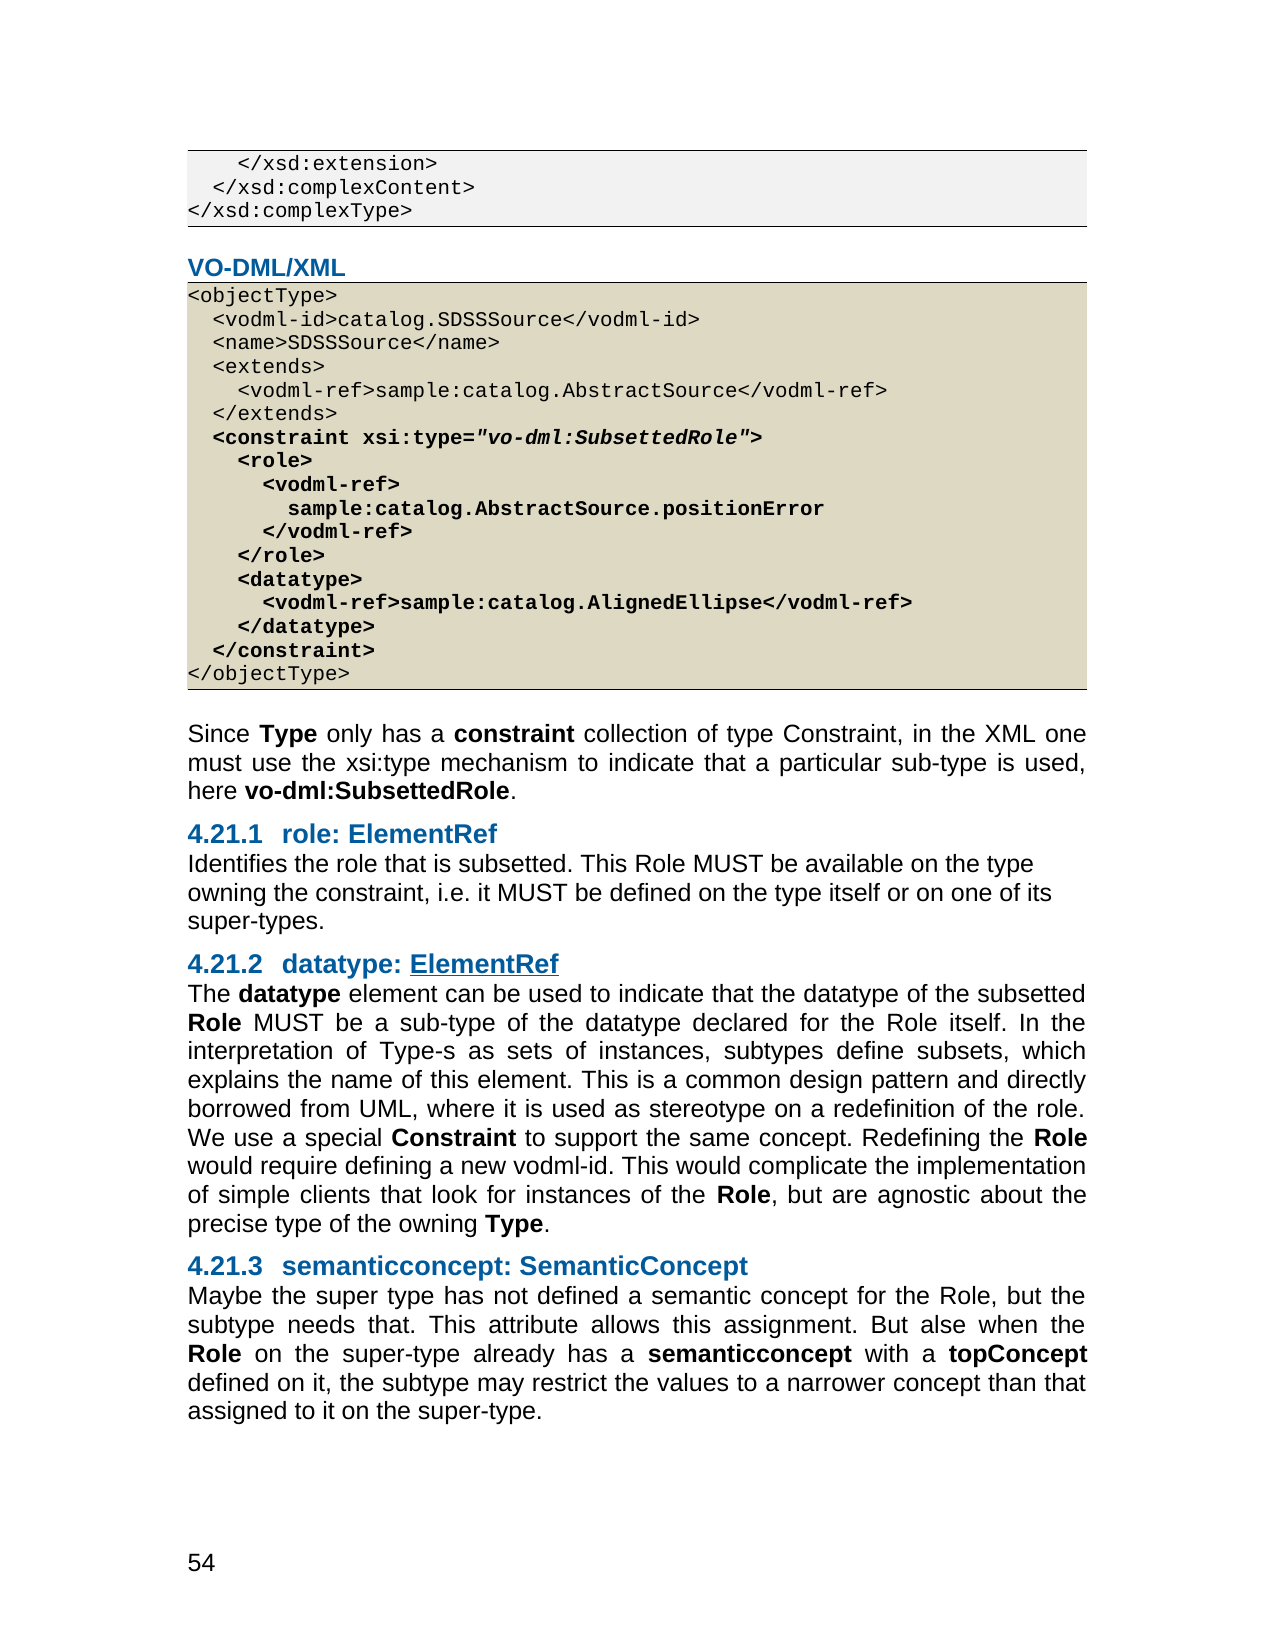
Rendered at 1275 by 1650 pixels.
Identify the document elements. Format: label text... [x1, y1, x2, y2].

text </xsd:complexType> [187, 197, 1087, 227]
text <constraint xsi:type="vo-dml:SubsettedRole"> [187, 427, 1087, 451]
text <datatype> [187, 569, 1087, 592]
text </datatype> [187, 616, 1087, 640]
text </xsd:complexContent> [187, 177, 1087, 197]
text </objectType> [187, 660, 1087, 690]
text The datatype element can be used to indicate that the datatype of the subsetted Role MUST be a sub-type of the datatype declared for the Role itself. In the interpretation of Type-s as sets of instances, subtypes define subsets, which explains the name of this element. This is a common design pattern and directly borrowed from UML, where it is used as stereotype on a redefinition of the role. We use a special Constraint to support the same concept. Redefining the Role would require defining a new vodml-id. This would complicate the implementation of simple clients that look for instances of the Role, but are agnostic about the precise type of the owning Type. [187, 979, 1087, 1238]
text <role> [187, 451, 1087, 474]
text </vodml-ref> [187, 521, 1087, 545]
text <vodml-ref> [187, 474, 1087, 498]
text </xsd:extension> [187, 151, 1087, 177]
text <extends> [187, 356, 1087, 379]
text <name>SDSSSource</name> [187, 332, 1087, 356]
text <vodml-ref>sample:catalog.AbstractSource</vodml-ref> [187, 379, 1087, 403]
text Identifies the role that is subsetted. This Role MUST be available on the type owning the constraint, i.e. it MUST be defined on the type itself or on one of its super-types. [187, 849, 1087, 935]
text </role> [187, 545, 1087, 569]
text </extends> [187, 403, 1087, 427]
subtitle role: ElementRef [187, 818, 1087, 849]
subtitle semanticconcept: SemanticConcept [187, 1250, 1087, 1281]
text Since Type only has a constraint collection of type Constraint, in the XML one must use the xsi:type mechanism to indicate that a particular sub-type is used, here vo-dml:SubsettedRole. [187, 719, 1087, 805]
text VO-DML/XML [187, 253, 1087, 282]
text <objectType> [187, 283, 1087, 309]
text </constraint> [187, 640, 1087, 660]
subtitle datatype: ElementRef [187, 948, 1087, 979]
text <vodml-ref>sample:catalog.AlignedEllipse</vodml-ref> [187, 592, 1087, 616]
text <vodml-id>catalog.SDSSSource</vodml-id> [187, 309, 1087, 332]
text sample:catalog.AbstractSource.positionError [187, 498, 1087, 521]
text Maybe the super type has not defined a semantic concept for the Role, but the subtype needs that. This attribute allows this assignment. But alse when the Role on the super-type already has a semanticconcept with a topConcept defined on it, the subtype may restrict the values to a narrower concept than that assigned to it on the super-type. [187, 1281, 1087, 1425]
